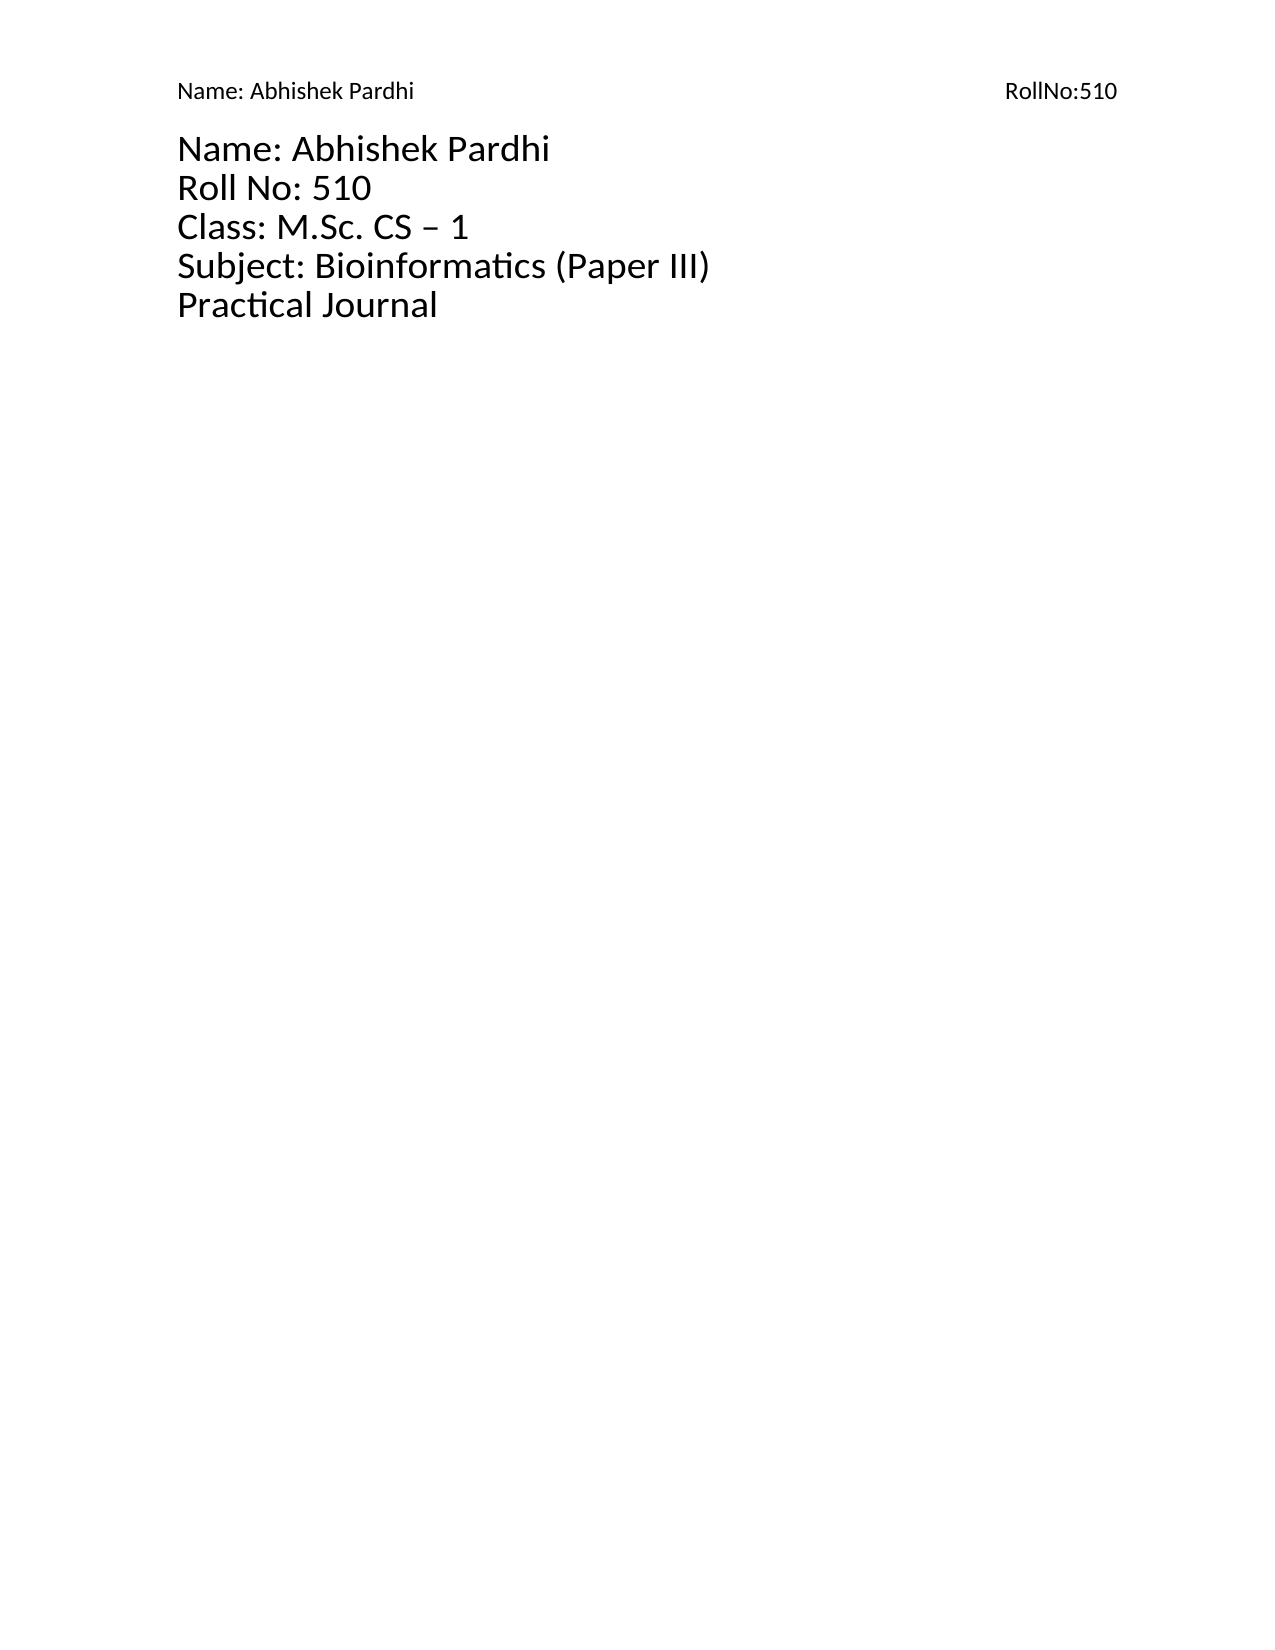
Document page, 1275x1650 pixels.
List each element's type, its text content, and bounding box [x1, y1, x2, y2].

text Name: Abhishek Pardhi [177, 137, 1160, 168]
text Roll No: 510 [177, 176, 1160, 207]
text Subject: Bioinformatics (Paper III) [177, 253, 1160, 284]
text Class: M.Sc. CS – 1 [177, 215, 1160, 246]
text Practical Journal [177, 292, 1160, 323]
